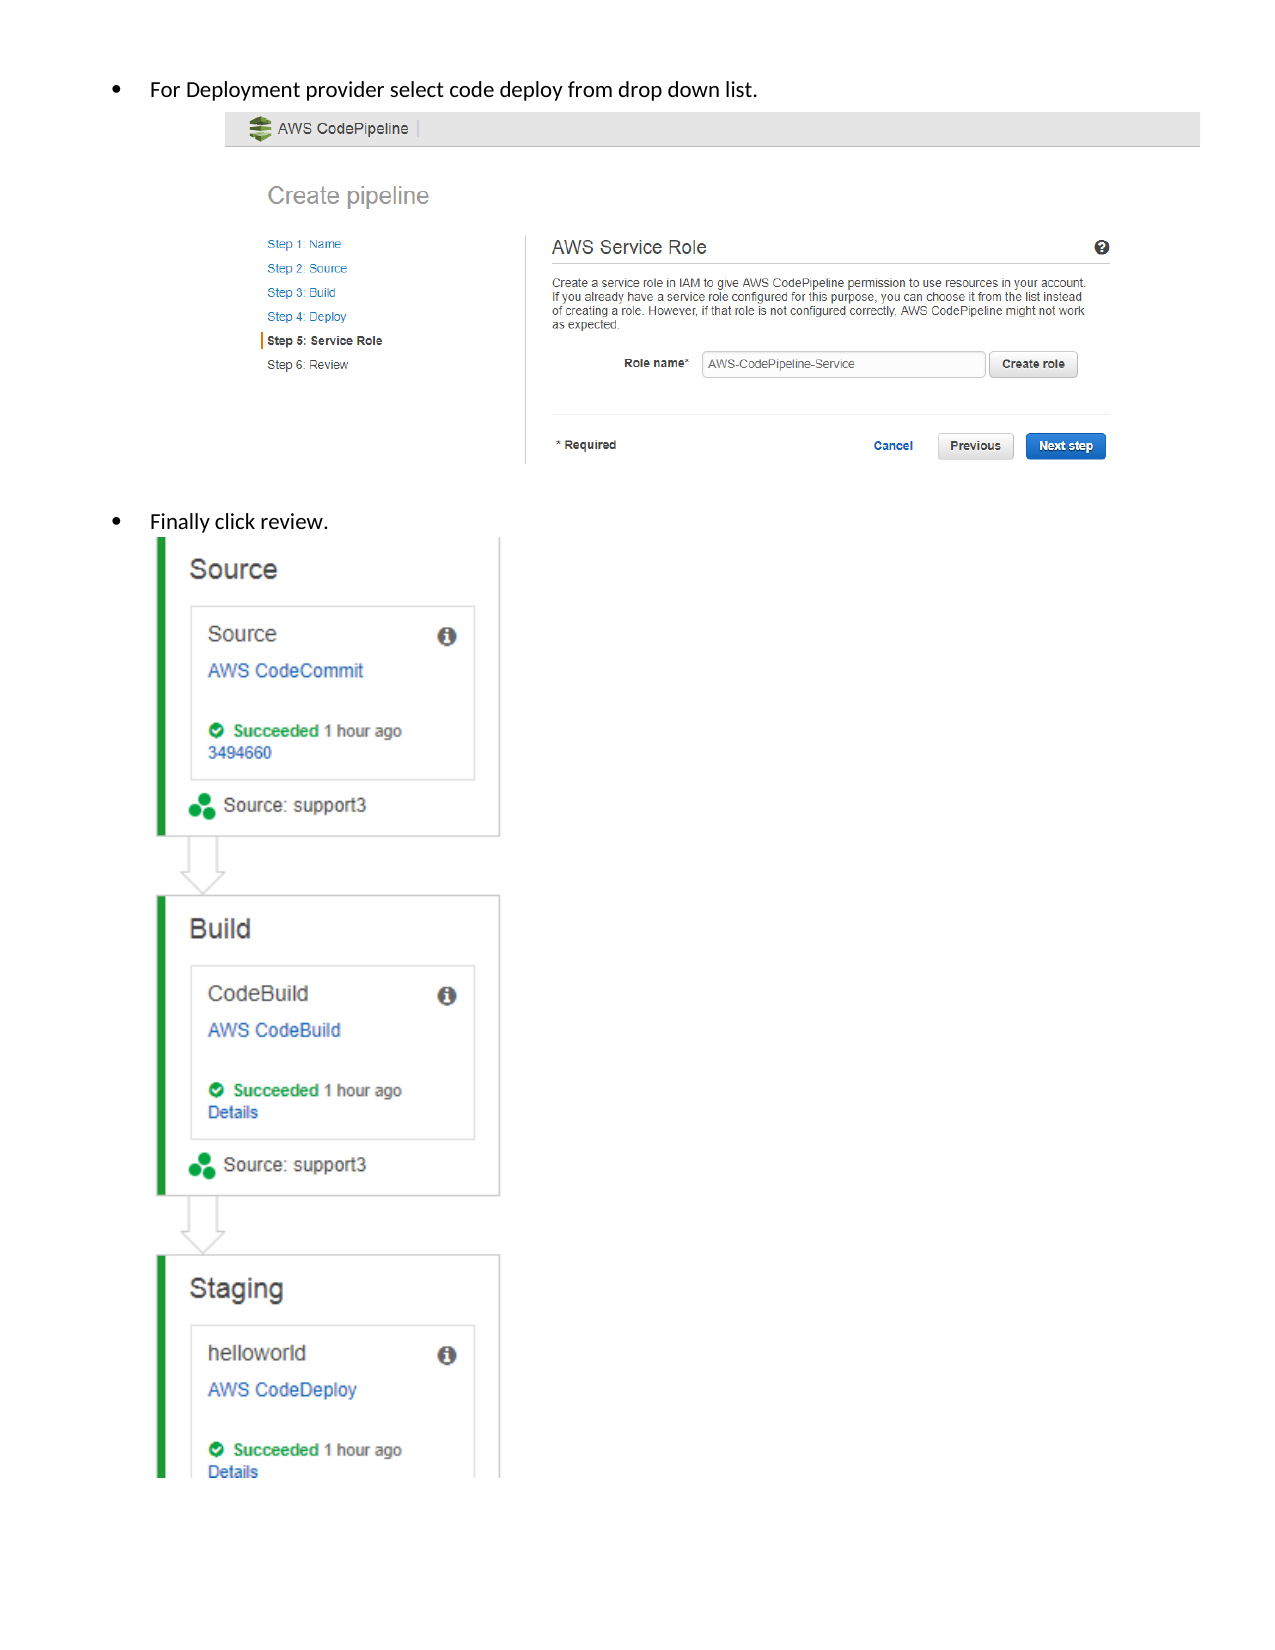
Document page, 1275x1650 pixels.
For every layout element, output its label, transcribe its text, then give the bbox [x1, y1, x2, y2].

list For Deployment provider select code deploy from drop down list. [112, 75, 1200, 103]
picture [225, 112, 1200, 503]
picture [150, 537, 502, 1478]
